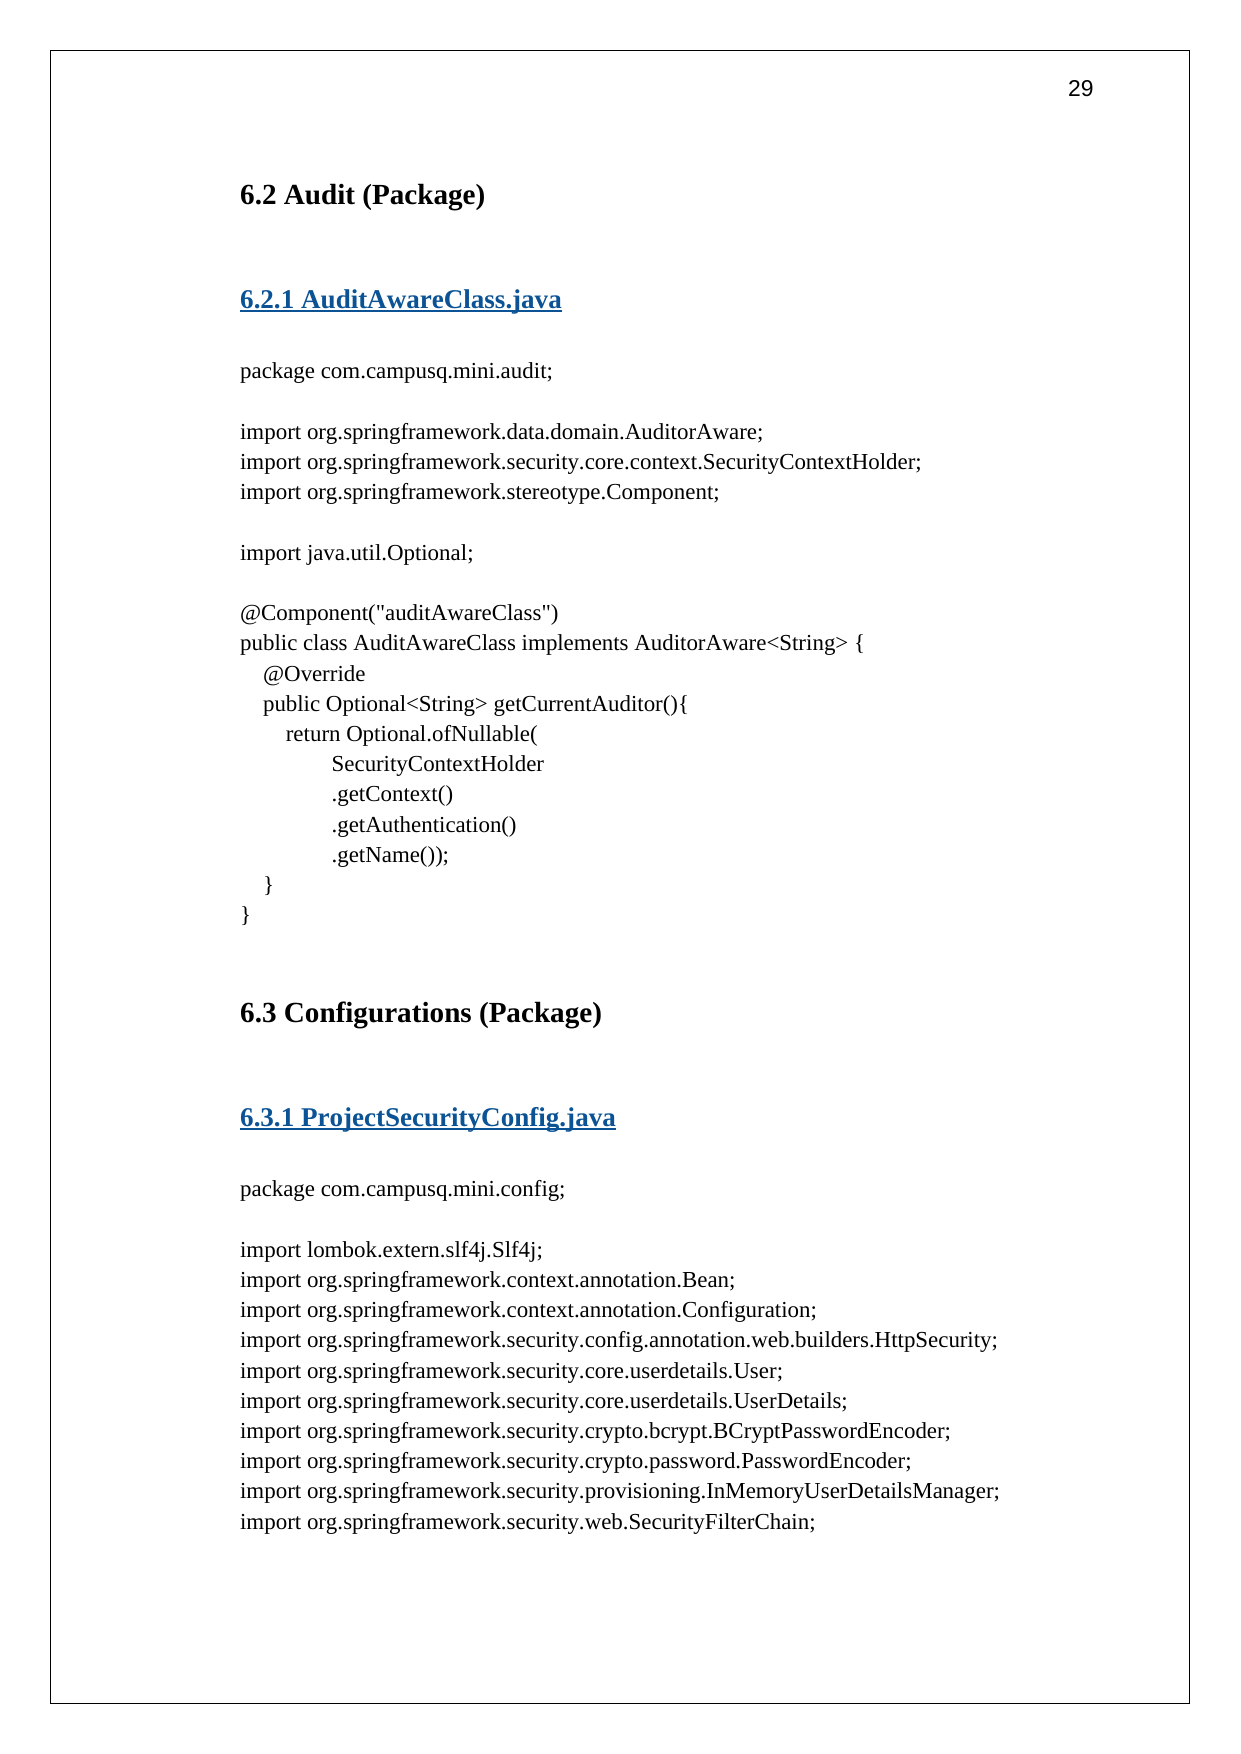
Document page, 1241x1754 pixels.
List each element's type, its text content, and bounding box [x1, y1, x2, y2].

text .getContext() [240, 780, 1093, 807]
subtitle 6.2 Audit (Package) [240, 177, 1093, 211]
text import org.springframework.context.annotation.Bean; [240, 1266, 1093, 1292]
text import org.springframework.security.provisioning.InMemoryUserDetailsManager; [240, 1478, 1093, 1504]
text @Component("auditAwareClass") [240, 599, 1093, 626]
text return Optional.ofNullable( [240, 720, 1093, 746]
text import org.springframework.security.crypto.password.PasswordEncoder; [240, 1447, 1093, 1474]
text public class AuditAwareClass implements AuditorAware<String> { [240, 629, 1093, 656]
text } [240, 901, 1093, 928]
text import org.springframework.security.crypto.bcrypt.BCryptPasswordEncoder; [240, 1417, 1093, 1443]
text .getAuthentication() [240, 811, 1093, 837]
text import org.springframework.security.web.SecurityFilterChain; [240, 1508, 1093, 1534]
text @Override [240, 659, 1093, 686]
text import org.springframework.security.config.annotation.web.builders.HttpSecurity; [240, 1327, 1093, 1353]
text package com.campusq.mini.config; [240, 1176, 1093, 1202]
text } [240, 871, 1093, 897]
text public Optional<String> getCurrentAuditor(){ [240, 690, 1093, 716]
text import org.springframework.security.core.userdetails.UserDetails; [240, 1387, 1093, 1413]
text import org.springframework.security.core.userdetails.User; [240, 1357, 1093, 1383]
text import org.springframework.stereotype.Component; [240, 478, 1093, 505]
text import org.springframework.security.core.context.SecurityContextHolder; [240, 448, 1093, 474]
text import org.springframework.data.domain.AuditorAware; [240, 418, 1093, 444]
text import org.springframework.context.annotation.Configuration; [240, 1296, 1093, 1323]
subtitle 6.3.1 ProjectSecurityConfig.java [240, 1101, 1093, 1132]
subtitle 6.2.1 AuditAwareClass.java [240, 283, 1093, 314]
subtitle 6.3 Configurations (Package) [240, 995, 1093, 1028]
text .getName()); [240, 841, 1093, 867]
text SecurityContextHolder [240, 750, 1093, 777]
text import lombok.extern.slf4j.Slf4j; [240, 1236, 1093, 1262]
text import java.util.Optional; [240, 539, 1093, 565]
text package com.campusq.mini.audit; [240, 357, 1093, 384]
